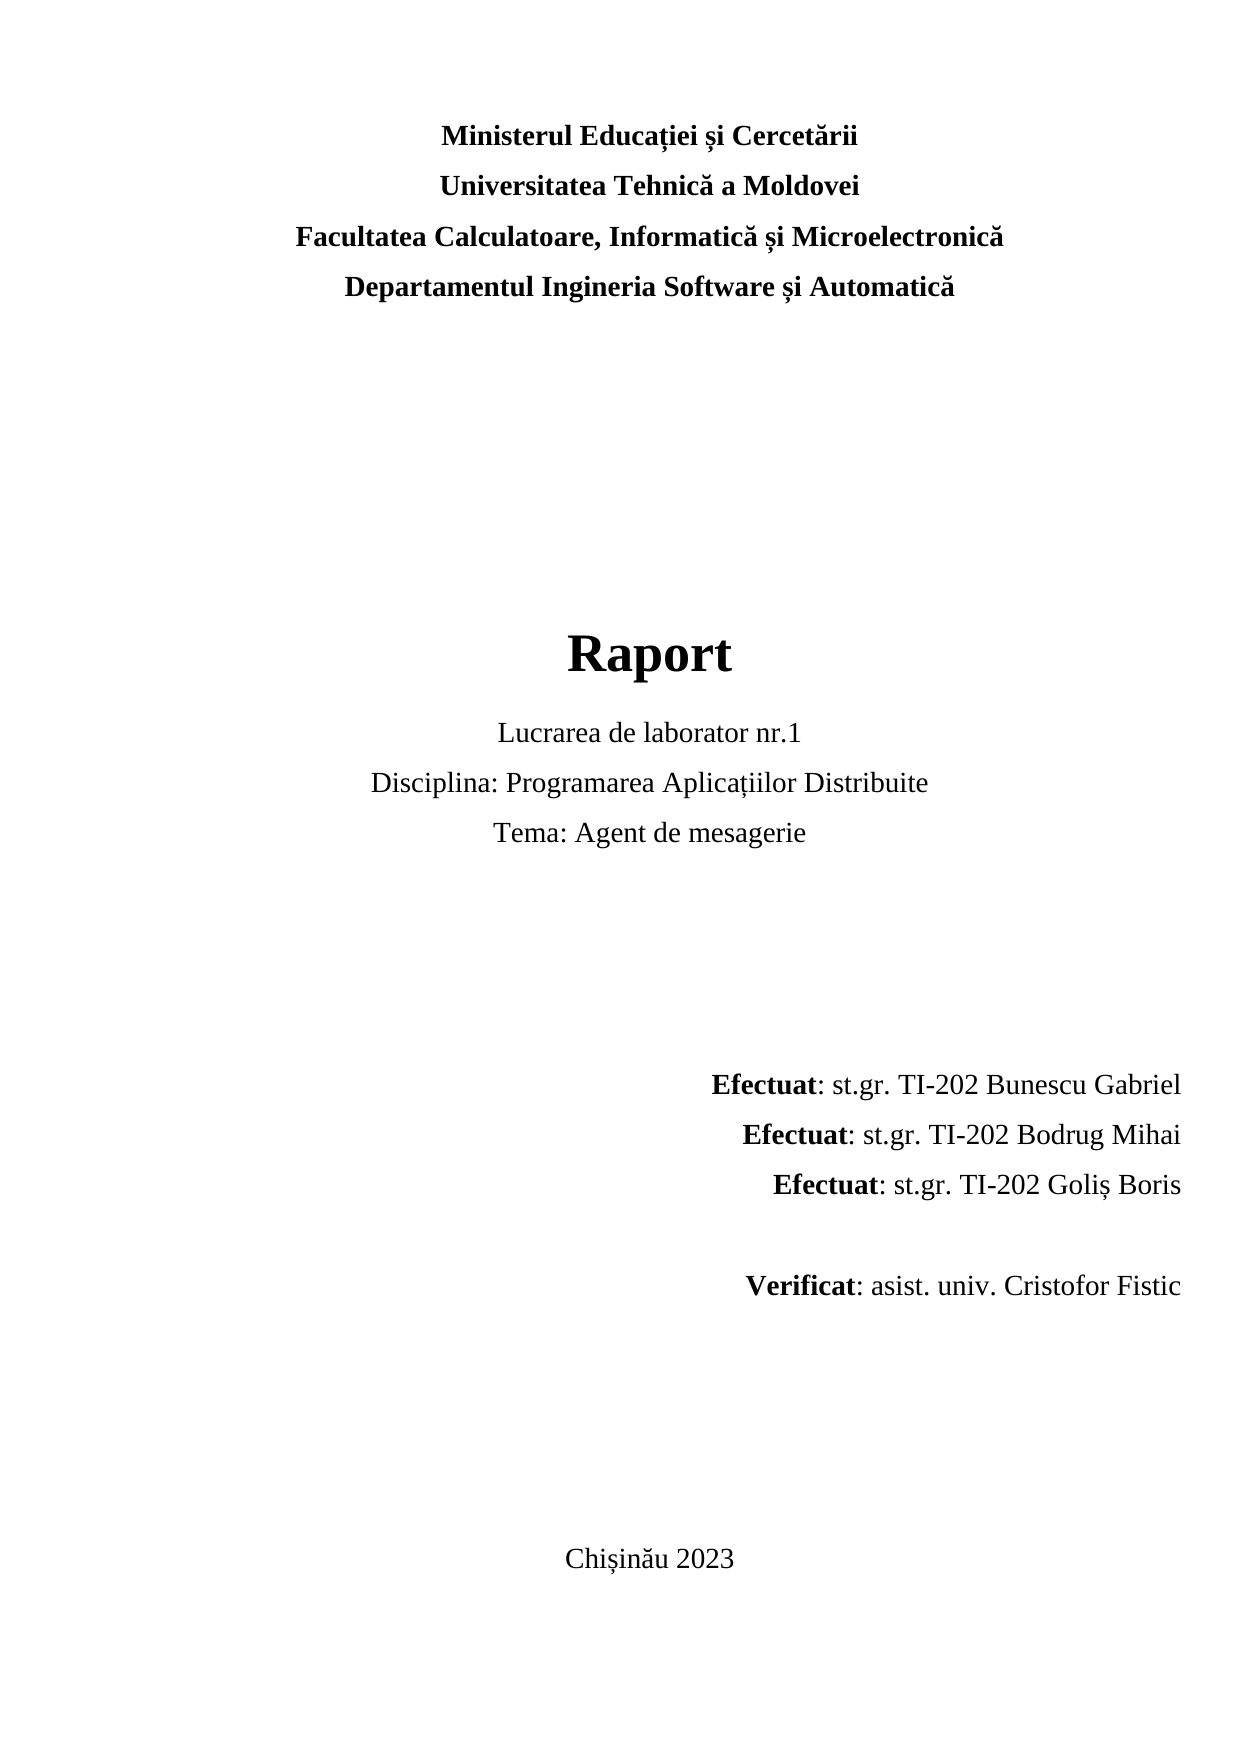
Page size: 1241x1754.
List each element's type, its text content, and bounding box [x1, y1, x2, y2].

text Lucrarea de laborator nr.1 [118, 715, 1181, 748]
text Efectuat: st.gr. TI-202 Bunescu Gabriel [118, 1067, 1181, 1100]
text Efectuat: st.gr. TI-202 Bodrug Mihai [118, 1117, 1181, 1151]
text Ministerul Educației și Cercetării [118, 118, 1181, 152]
text Verificat: asist. univ. Cristofor Fistic [118, 1268, 1181, 1302]
text Efectuat: st.gr. TI-202 Goliș Boris [118, 1167, 1181, 1201]
text Departamentul Ingineria Software și Automatică [118, 269, 1181, 303]
text Chișinău 2023 [118, 1541, 1181, 1575]
text Raport [118, 621, 1181, 683]
text Disciplina: Programarea Aplicațiilor Distribuite [118, 765, 1181, 798]
text Tema: Agent de mesagerie [118, 815, 1181, 849]
text Universitatea Tehnică a Moldovei [118, 168, 1181, 202]
text Facultatea Calculatoare, Informatică și Microelectronică [118, 219, 1181, 252]
